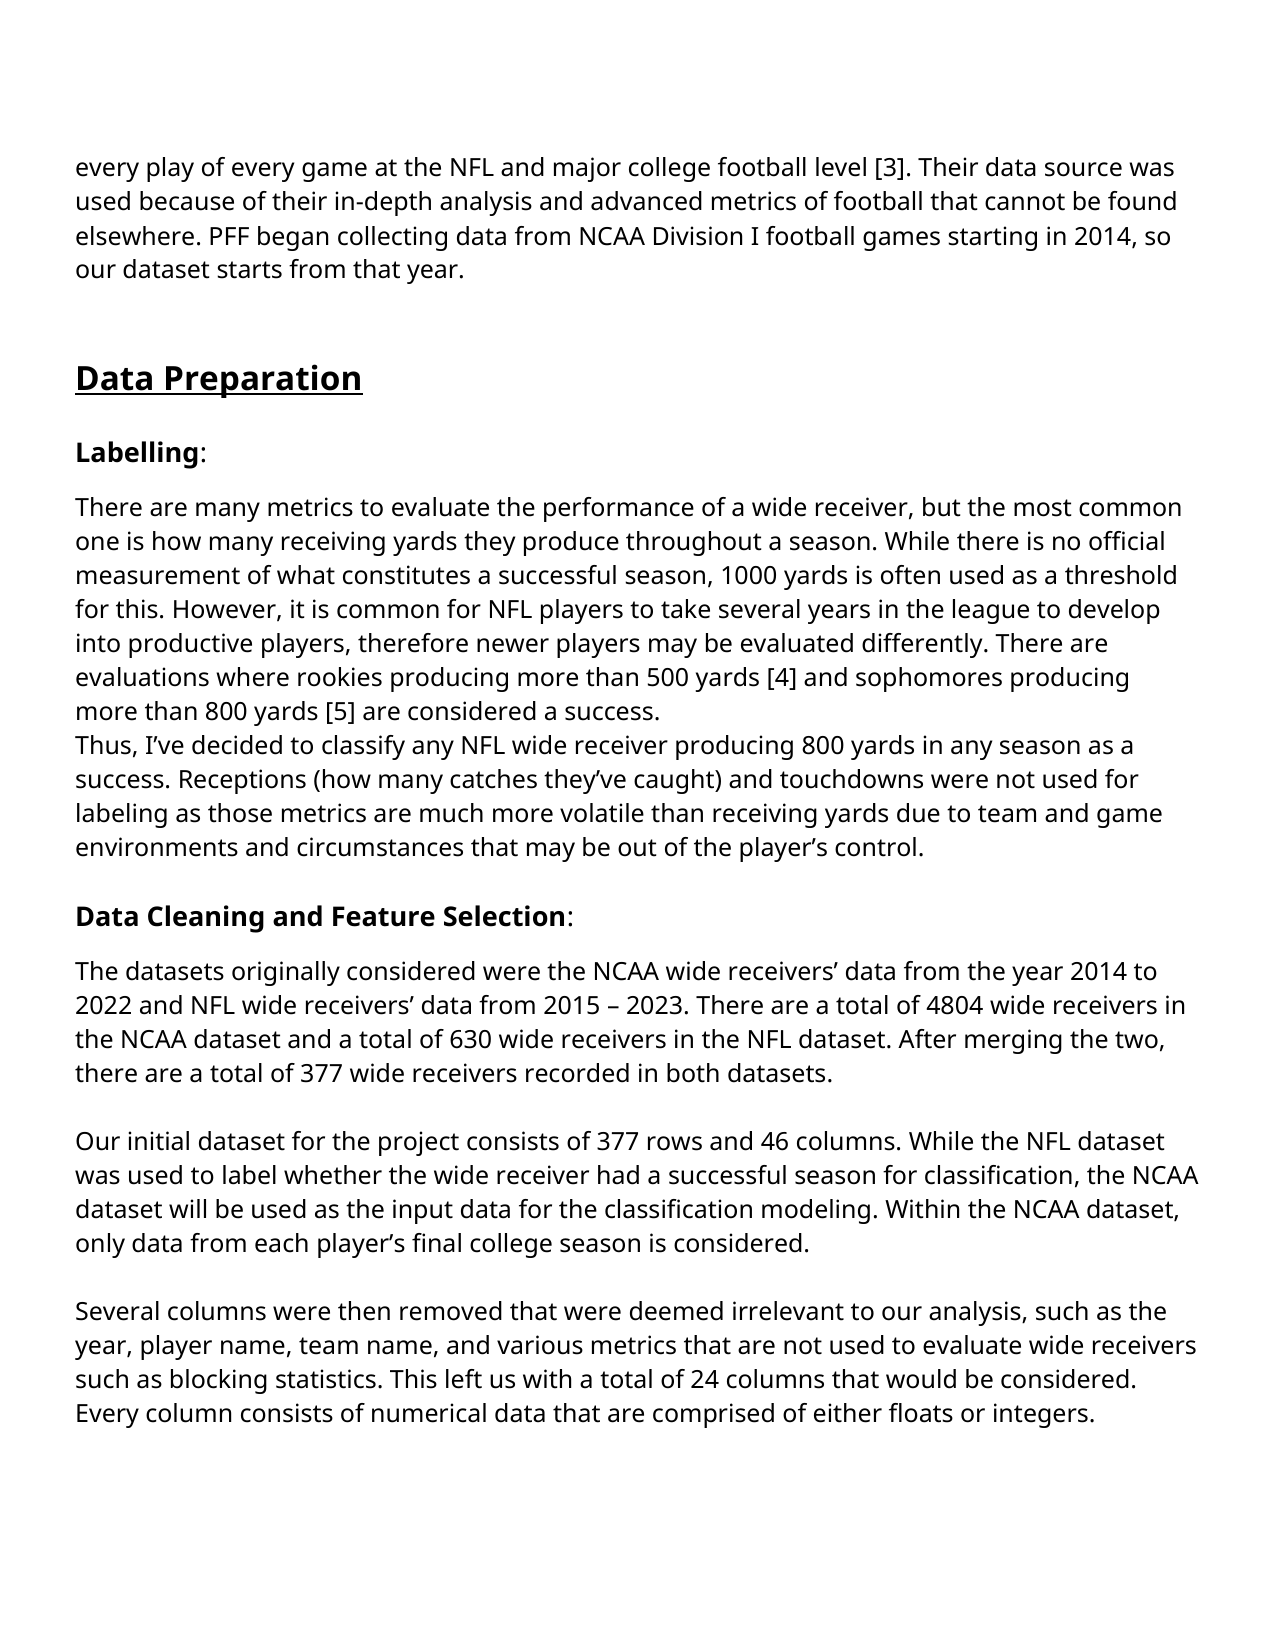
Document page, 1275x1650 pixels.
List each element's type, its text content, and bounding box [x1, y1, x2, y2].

text Our initial dataset for the project consists of 377 rows and 46 columns. While the NFL dataset was used to label whether the wide receiver had a successful season for classification, the NCAA dataset will be used as the input data for the classification modeling. Within the NCAA dataset, only data from each player’s final college season is considered. [75, 1123, 1200, 1260]
text Data Cleaning and Feature Selection: [75, 898, 1200, 935]
text Labelling: [75, 434, 1200, 471]
text There are many metrics to evaluate the performance of a wide receiver, but the most common one is how many receiving yards they produce throughout a season. While there is no official measurement of what constitutes a successful season, 1000 yards is often used as a threshold for this. However, it is common for NFL players to take several years in the league to develop into productive players, therefore newer players may be evaluated differently. There are evaluations where rookies producing more than 500 yards [4] and sophomores producing more than 800 yards [5] are considered a success. [75, 489, 1200, 728]
text Several columns were then removed that were deemed irrelevant to our analysis, such as the year, player name, team name, and various metrics that are not used to evaluate wide receivers such as blocking statistics. This left us with a total of 24 columns that would be considered. Every column consists of numerical data that are comprised of either floats or integers. [75, 1294, 1200, 1430]
text The datasets originally considered were the NCAA wide receivers’ data from the year 2014 to 2022 and NFL wide receivers’ data from 2015 – 2023. There are a total of 4804 wide receivers in the NCAA dataset and a total of 630 wide receivers in the NFL dataset. After merging the two, there are a total of 377 wide receivers recorded in both datasets. [75, 953, 1200, 1089]
text Data Preparation [75, 354, 1200, 400]
text Thus, I’ve decided to classify any NFL wide receiver producing 800 yards in any season as a success. Receptions (how many catches they’ve caught) and touchdowns were not used for labeling as those metrics are much more volatile than receiving yards due to team and game environments and circumstances that may be out of the player’s control. [75, 728, 1200, 864]
